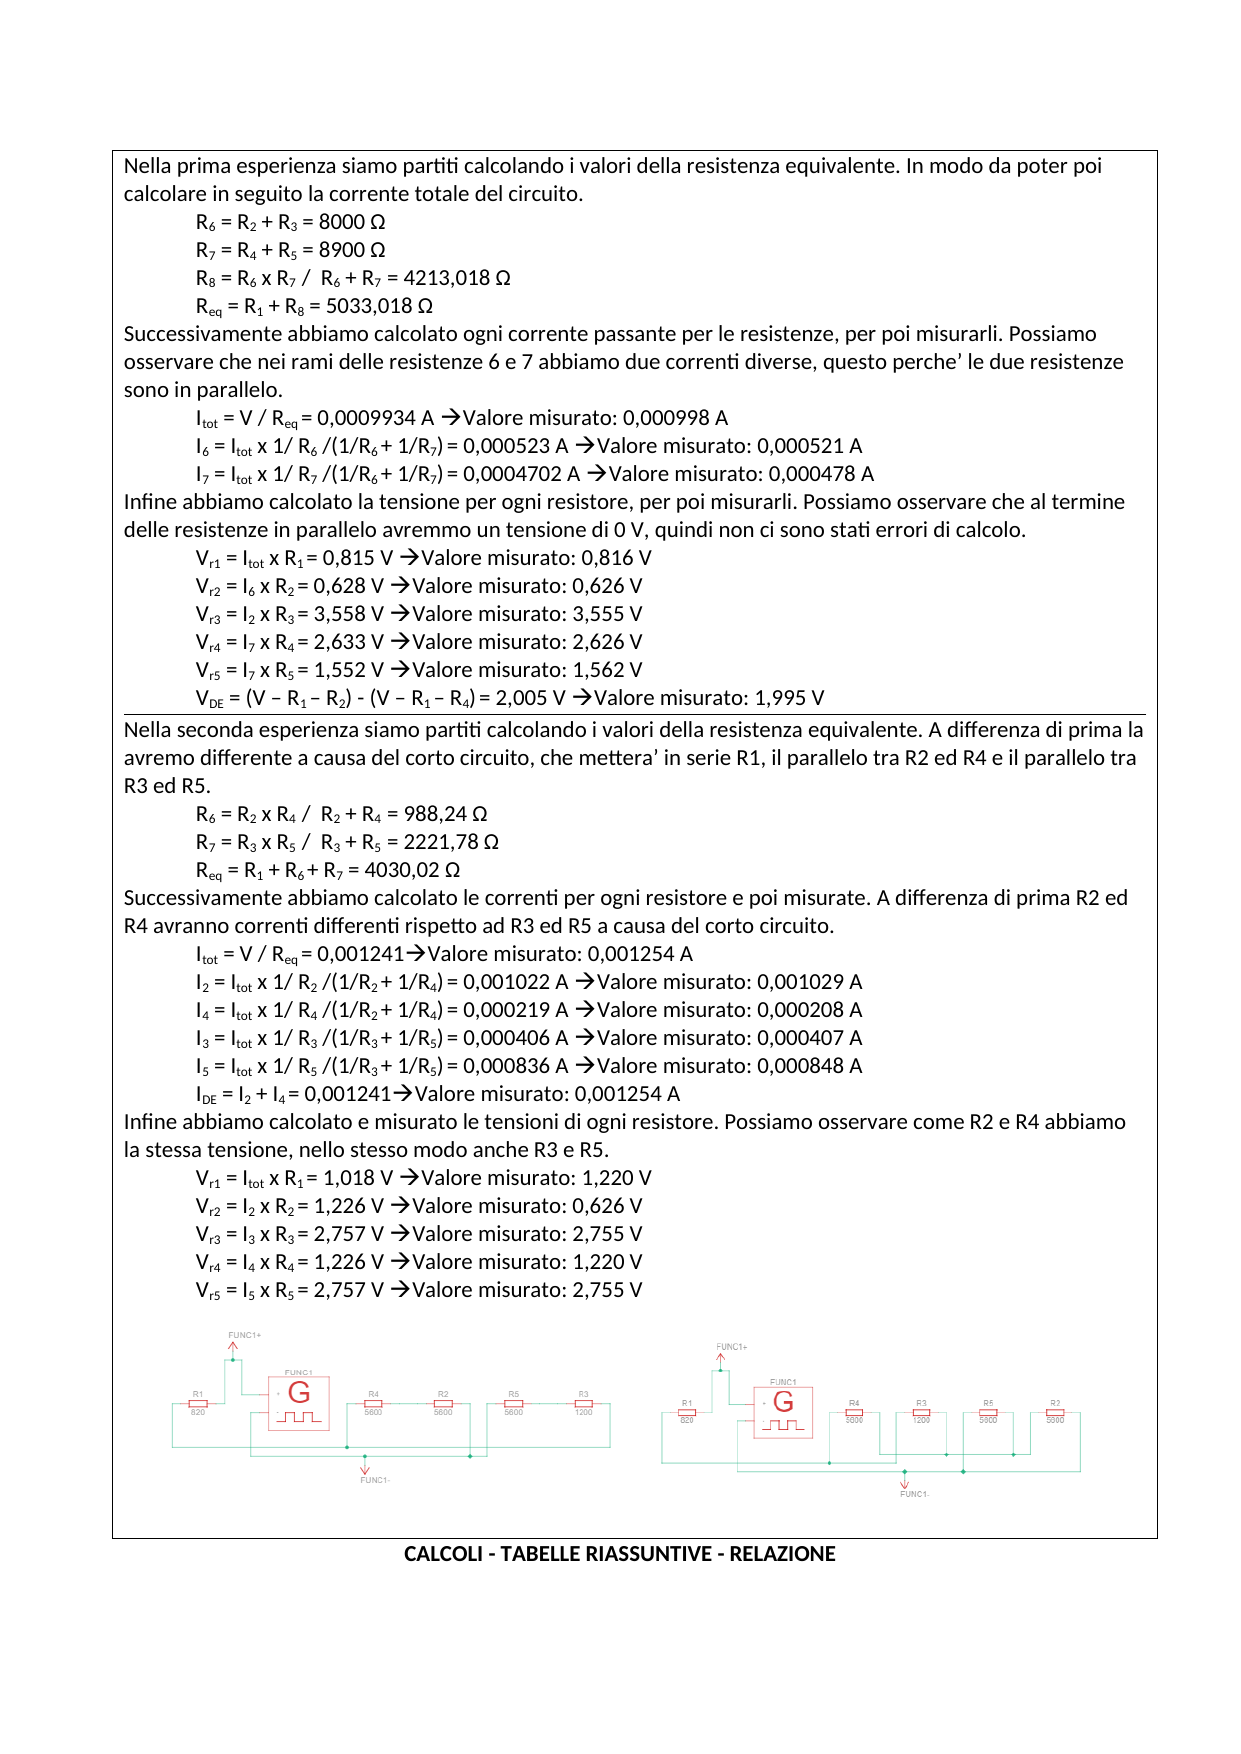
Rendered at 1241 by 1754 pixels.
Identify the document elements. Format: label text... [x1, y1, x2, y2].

table_header Nella prima esperienza siamo partiti calcolando i valori della resistenza equivalente. In modo da poter poi calcolare in seguito la corrente totale del circuito. R6 = R2 + R3 = 8000 Ω R7 = R4 + R5 = 8900 Ω R8 = R6 x R7 / R6 + R7 = 4213,018 Ω Req = R1 + R8 = 5033,018 Ω Successivamente abbiamo calcolato ogni corrente passante per le resistenze, per poi misurarli. Possiamo osservare che nei rami delle resistenze 6 e 7 abbiamo due correnti diverse, questo perche’ le due resistenze sono in parallelo. Itot = V / Req = 0,0009934 A Valore misurato: 0,000998 A I6 = Itot x 1/ R6 /(1/R6 + 1/R7) = 0,000523 A Valore misurato: 0,000521 A I7 = Itot x 1/ R7 /(1/R6 + 1/R7) = 0,0004702 A Valore misurato: 0,000478 A Infine abbiamo calcolato la tensione per ogni resistore, per poi misurarli. Possiamo osservare che al termine delle resistenze in parallelo avremmo un tensione di 0 V, quindi non ci sono stati errori di calcolo. Vr1 = Itot x R1 = 0,815 V Valore misurato: 0,816 V Vr2 = I6 x R2 = 0,628 V Valore misurato: 0,626 V Vr3 = I2 x R3 = 3,558 V Valore misurato: 3,555 V Vr4 = I7 x R4 = 2,633 V Valore misurato: 2,626 V Vr5 = I7 x R5 = 1,552 V Valore misurato: 1,562 V VDE = (V – R1 – R2) - (V – R1 – R4) = 2,005 V Valore misurato: 1,995 V Nella seconda esperienza siamo partiti calcolando i valori della resistenza equivalente. A differenza di prima la avremo differente a causa del corto circuito, che mettera’ in serie R1, il parallelo tra R2 ed R4 e il parallelo tra R3 ed R5. R6 = R2 x R4 / R2 + R4 = 988,24 Ω R7 = R3 x R5 / R3 + R5 = 2221,78 Ω Req = R1 + R6 + R7 = 4030,02 Ω Successivamente abbiamo calcolato le correnti per ogni resistore e poi misurate. A differenza di prima R2 ed R4 avranno correnti differenti rispetto ad R3 ed R5 a causa del corto circuito. Itot = V / Req = 0,001241Valore misurato: 0,001254 A I2 = Itot x 1/ R2 /(1/R2 + 1/R4) = 0,001022 A Valore misurato: 0,001029 A I4 = Itot x 1/ R4 /(1/R2 + 1/R4) = 0,000219 A Valore misurato: 0,000208 A I3 = Itot x 1/ R3 /(1/R3 + 1/R5) = 0,000406 A Valore misurato: 0,000407 A I5 = Itot x 1/ R5 /(1/R3 + 1/R5) = 0,000836 A Valore misurato: 0,000848 A IDE = I2 + I4 = 0,001241Valore misurato: 0,001254 A Infine abbiamo calcolato e misurato le tensioni di ogni resistore. Possiamo osservare come R2 e R4 abbiamo la stessa tensione, nello stesso modo anche R3 e R5. Vr1 = Itot x R1 = 1,018 V Valore misurato: 1,220 V Vr2 = I2 x R2 = 1,226 V Valore misurato: 0,626 V Vr3 = I3 x R3 = 2,757 V Valore misurato: 2,755 V Vr4 = I4 x R4 = 1,226 V Valore misurato: 1,220 V Vr5 = I5 x R5 = 2,757 V Valore misurato: 2,755 V [113, 151, 1157, 1538]
text CALCOLI - TABELLE RIASSUNTIVE - RELAZIONE [112, 1539, 1128, 1567]
picture [123, 1303, 1097, 1509]
